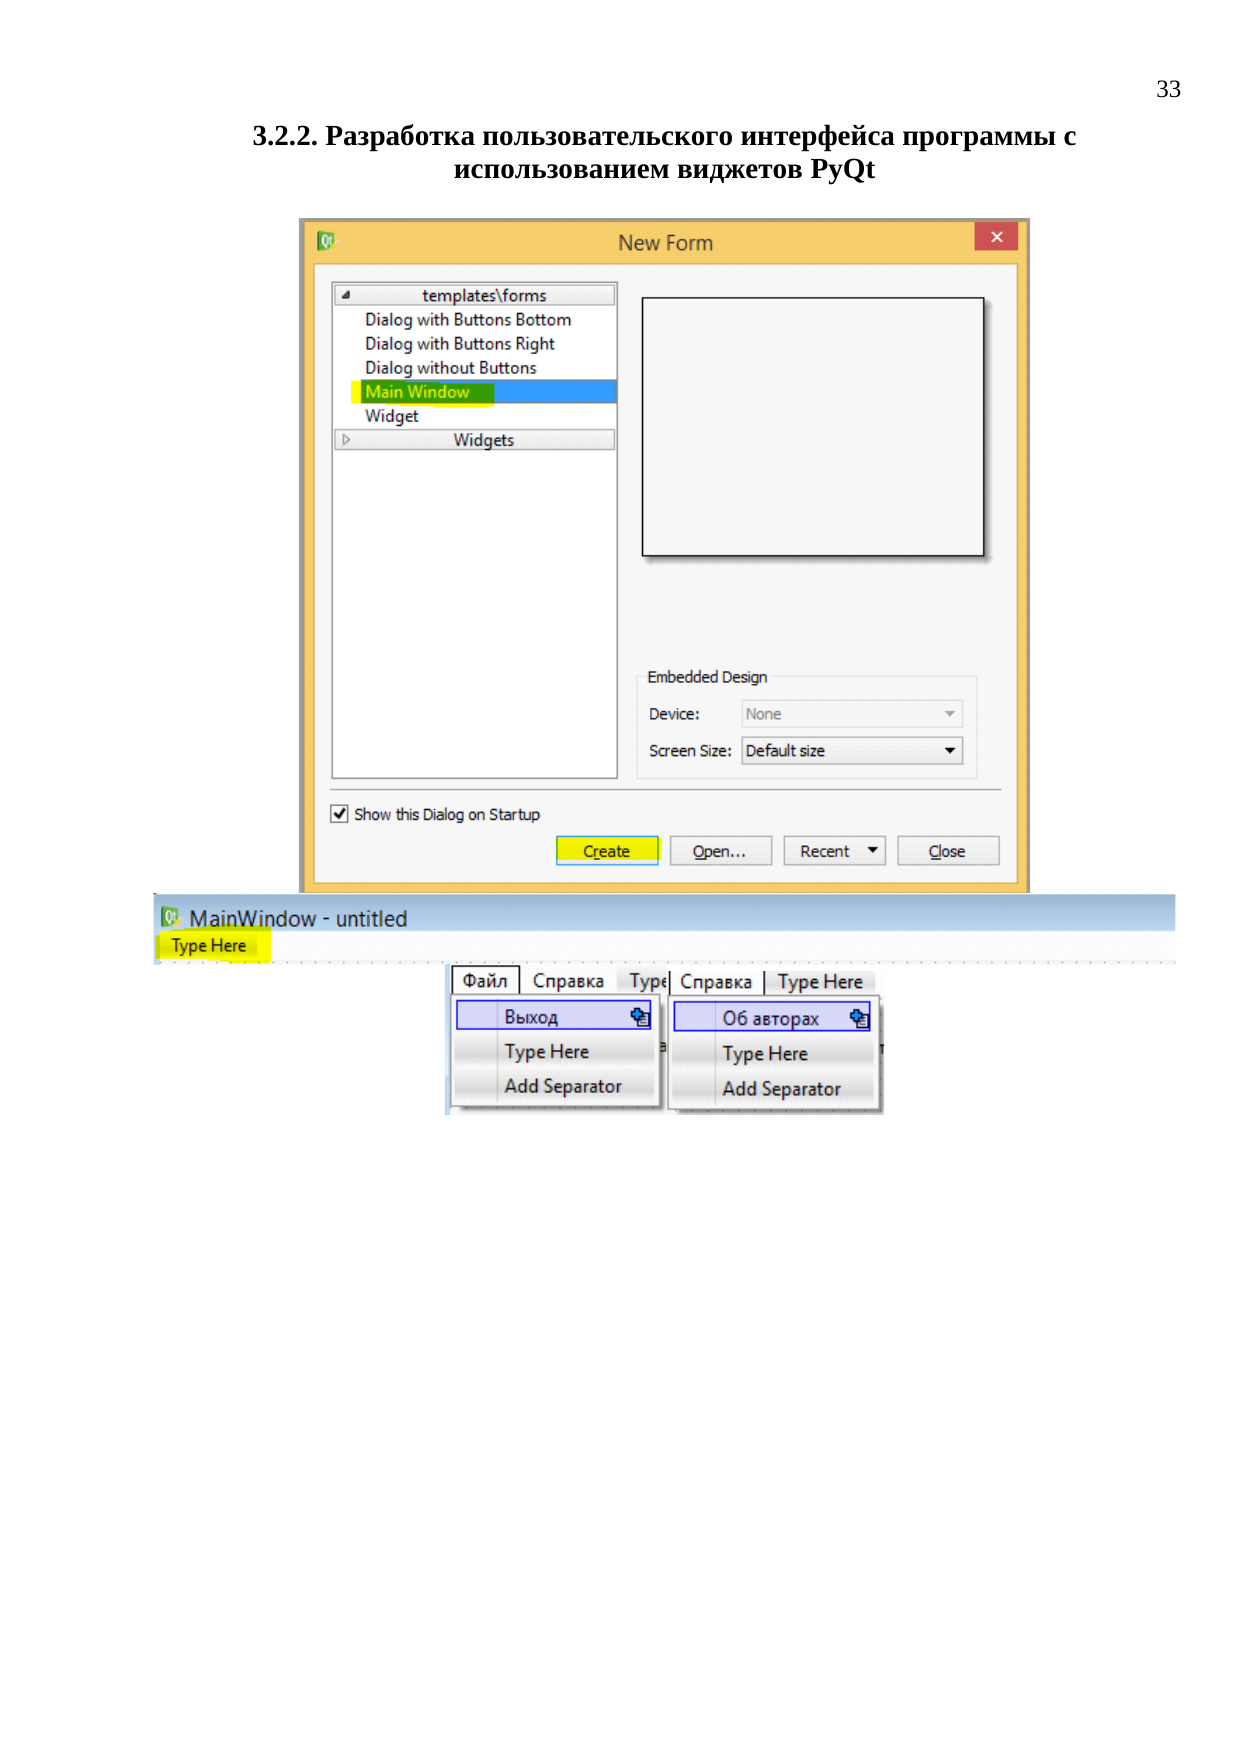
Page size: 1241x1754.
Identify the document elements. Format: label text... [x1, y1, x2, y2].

text 3.2.2. Разработка пользовательского интерфейса программы с использованием виджетов PyQt [148, 118, 1181, 185]
picture [153, 218, 1176, 1115]
